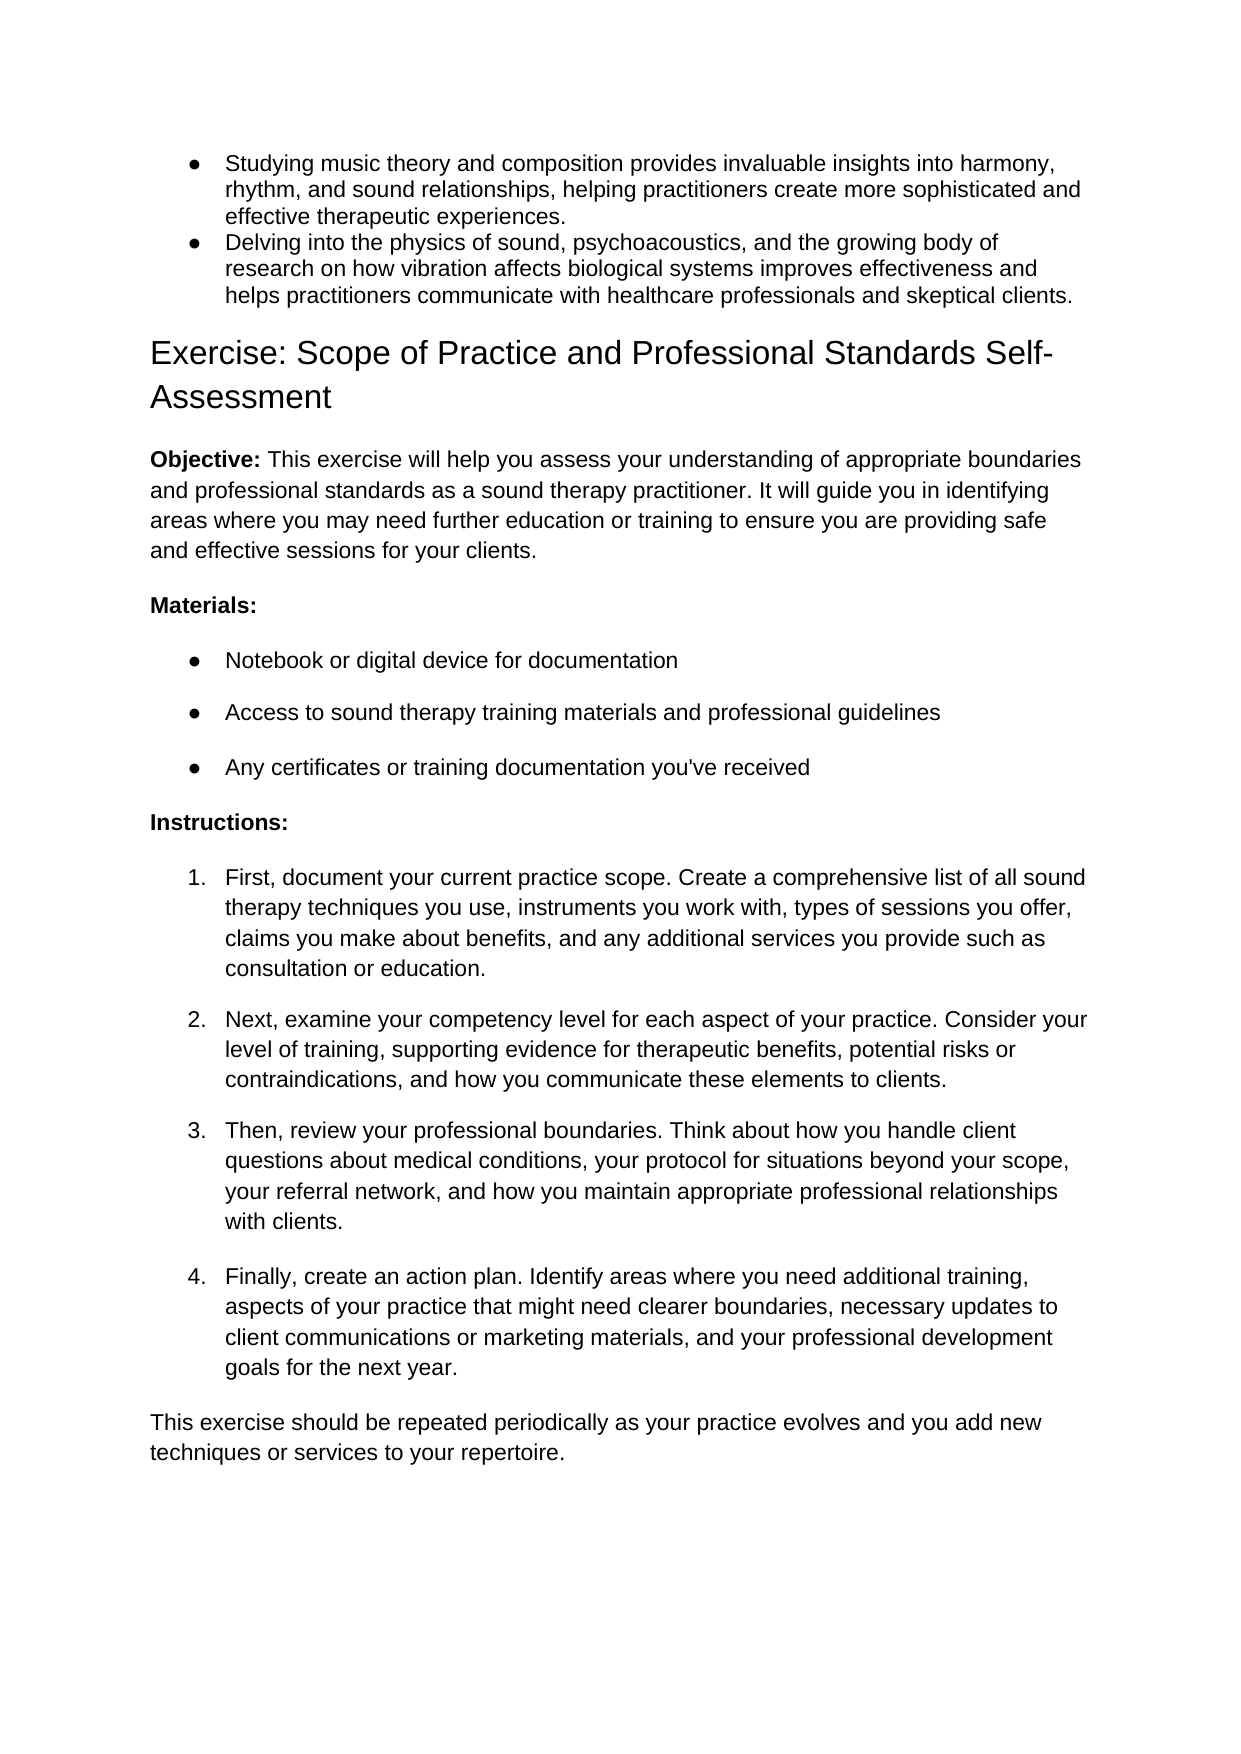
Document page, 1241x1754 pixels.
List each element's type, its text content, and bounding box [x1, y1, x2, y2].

text Instructions: [150, 809, 1090, 835]
list Any certificates or training documentation you've received [187, 754, 1090, 780]
list Then, review your professional boundaries. Think about how you handle client questions about medical conditions, your protocol for situations beyond your scope, your referral network, and how you maintain appropriate professional relationships with clients. [187, 1117, 1090, 1234]
list Finally, create an action plan. Identify areas where you need additional training, aspects of your practice that might need clearer boundaries, necessary updates to client communications or marketing materials, and your professional development goals for the next year. [187, 1263, 1090, 1380]
list Next, examine your competency level for each aspect of your practice. Consider your level of training, supporting evidence for therapeutic benefits, potential risks or contraindications, and how you communicate these elements to clients. [187, 1006, 1090, 1093]
text Materials: [150, 592, 1090, 619]
list Studying music theory and composition provides invaluable insights into harmony, rhythm, and sound relationships, helping practitioners create more sophisticated and effective therapeutic experiences. [187, 150, 1090, 229]
list First, document your current practice scope. Create a comprehensive list of all sound therapy techniques you use, instruments you work with, types of sessions you offer, claims you make about benefits, and any additional services you provide such as consultation or education. [187, 864, 1090, 981]
list Delving into the physics of sound, psychoacoustics, and the growing body of research on how vibration affects biological systems improves effectiveness and helps practitioners communicate with healthcare professionals and skeptical clients. [187, 229, 1090, 308]
list Notebook or digital device for documentation [187, 647, 1090, 674]
text This exercise should be repeated periodically as your practice evolves and you add new techniques or services to your repertoire. [150, 1409, 1090, 1466]
subtitle Exercise: Scope of Practice and Professional Standards Self-Assessment [150, 333, 1090, 416]
list Access to sound therapy training materials and professional guidelines [187, 698, 1090, 725]
text Objective: This exercise will help you assess your understanding of appropriate boundaries and professional standards as a sound therapy practitioner. It will guide you in identifying areas where you may need further education or training to ensure you are providing safe and effective sessions for your clients. [150, 446, 1090, 563]
